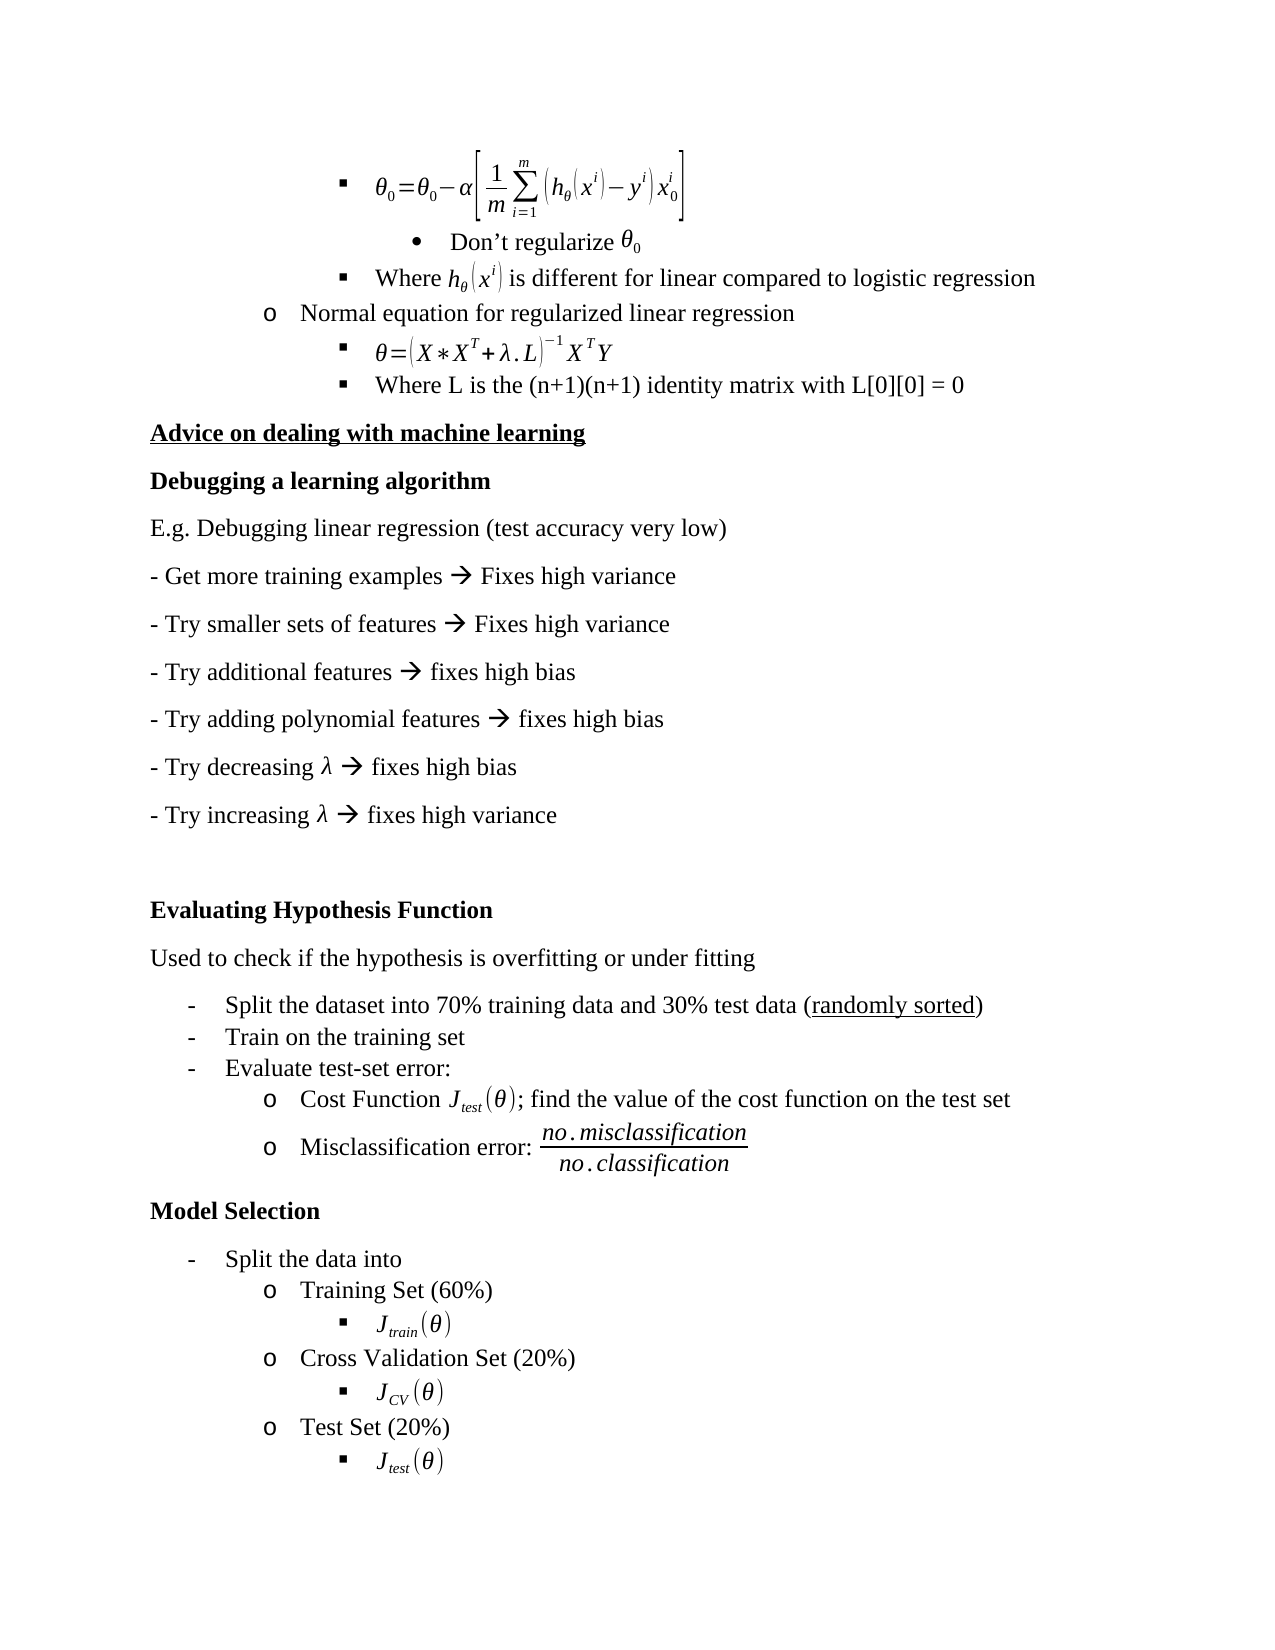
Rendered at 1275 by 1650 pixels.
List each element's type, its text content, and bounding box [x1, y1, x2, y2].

list Split the dataset into 70% training data and 30% test data (randomly sorted) [187, 991, 1125, 1019]
text Advice on dealing with machine learning [150, 418, 1125, 447]
text - Try decreasing fixes high bias [150, 752, 1125, 781]
list Cost Function ; find the value of the cost function on the test set [262, 1084, 1125, 1116]
text Used to check if the hypothesis is overfitting or under fitting [150, 943, 1125, 972]
text - Try adding polynomial features fixes high bias [150, 704, 1125, 733]
list Split the data into [187, 1244, 1125, 1273]
list Train on the training set [187, 1022, 1125, 1050]
text - Try additional features fixes high bias [150, 657, 1125, 685]
text Evaluating Hypothesis Function [150, 895, 1125, 924]
list Cross Validation Set (20%) [262, 1343, 1125, 1374]
list Test Set (20%) [262, 1412, 1125, 1443]
list Don’t regularize [412, 226, 1125, 257]
list Where is different for linear compared to logistic regression [337, 259, 1125, 296]
list Misclassification error: [262, 1118, 1125, 1177]
list Training Set (60%) [262, 1275, 1125, 1306]
text E.g. Debugging linear regression (test accuracy very low) [150, 513, 1125, 542]
list Where L is the (n+1)(n+1) identity matrix with L[0][0] = 0 [337, 370, 1125, 399]
list Evaluate test-set error: [187, 1053, 1125, 1081]
text Model Selection [150, 1196, 1125, 1225]
list Normal equation for regularized linear regression [262, 298, 1125, 329]
text - Get more training examples Fixes high variance [150, 561, 1125, 590]
text Debugging a learning algorithm [150, 466, 1125, 494]
text - Try increasing fixes high variance [150, 800, 1125, 828]
text - Try smaller sets of features Fixes high variance [150, 609, 1125, 638]
